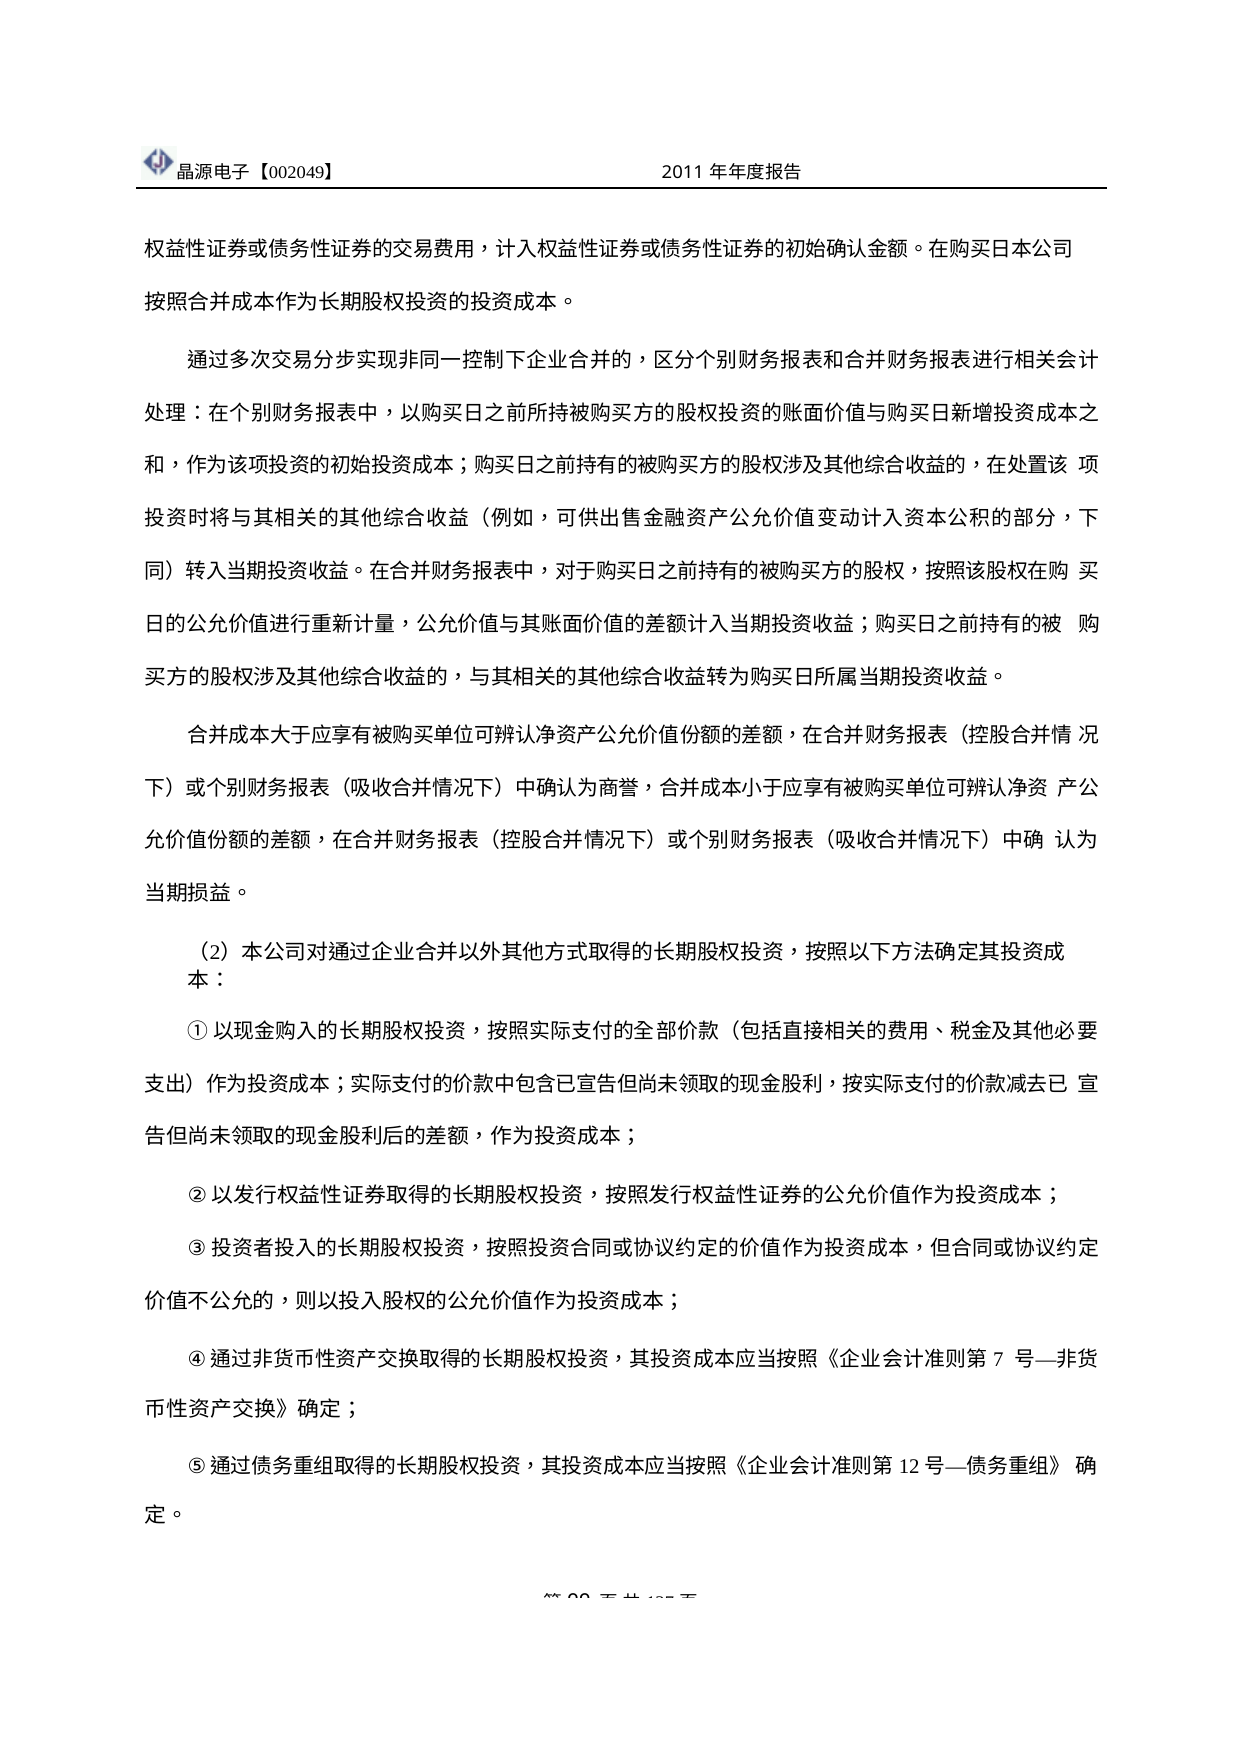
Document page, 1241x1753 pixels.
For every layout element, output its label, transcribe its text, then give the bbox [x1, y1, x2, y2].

text 合并成本大于应享有被购买单位可辨认净资产公允价值份额的差额，在合并财务报表（控股合并情 况下）或个别财务报表（吸收合并情况下）中确认为商誉，合并成本小于应享有被购买单位可辨认净资 产公允价值份额的差额，在合并财务报表（控股合并情况下）或个别财务报表（吸收合并情况下）中确 认为当期损益。 [144, 720, 1099, 907]
text ②以发行权益性证券取得的长期股权投资，按照发行权益性证券的公允价值作为投资成本； [187, 1180, 1109, 1209]
text ①以现金购入的长期股权投资，按照实际支付的全部价款（包括直接相关的费用、税金及其他必要 支出）作为投资成本；实际支付的价款中包含已宣告但尚未领取的现金股利，按实际支付的价款减去已 宣告但尚未领取的现金股利后的差额，作为投资成本； [144, 1016, 1099, 1150]
text 权益性证券或债务性证券的交易费用，计入权益性证券或债务性证券的初始确认金额。在购买日本公司 按照合并成本作为长期股权投资的投资成本。 [144, 234, 1109, 315]
text （2）本公司对通过企业合并以外其他方式取得的长期股权投资，按照以下方法确定其投资成本： [187, 937, 1109, 994]
text ④通过非货币性资产交换取得的长期股权投资，其投资成本应当按照《企业会计准则第 7 号—非货 币性资产交换》确定； [144, 1344, 1099, 1422]
text ③投资者投入的长期股权投资，按照投资合同或协议约定的价值作为投资成本，但合同或协议约定 价值不公允的，则以投入股权的公允价值作为投资成本； [144, 1233, 1099, 1314]
text 通过多次交易分步实现非同一控制下企业合并的，区分个别财务报表和合并财务报表进行相关会计 处理：在个别财务报表中，以购买日之前所持被购买方的股权投资的账面价值与购买日新增投资成本之 和，作为该项投资的初始投资成本；购买日之前持有的被购买方的股权涉及其他综合收益的，在处置该 项投资时将与其相关的其他综合收益（例如，可供出售金融资产公允价值变动计入资本公积的部分，下 同）转入当期投资收益。在合并财务报表中，对于购买日之前持有的被购买方的股权，按照该股权在购 买日的公允价值进行重新计量，公允价值与其账面价值的差额计入当期投资收益；购买日之前持有的被 购买方的股权涉及其他综合收益的，与其相关的其他综合收益转为购买日所属当期投资收益。 [144, 345, 1100, 690]
picture [141, 146, 177, 180]
text ⑤通过债务重组取得的长期股权投资，其投资成本应当按照《企业会计准则第 12 号—债务重组》 确定。 [144, 1451, 1099, 1529]
